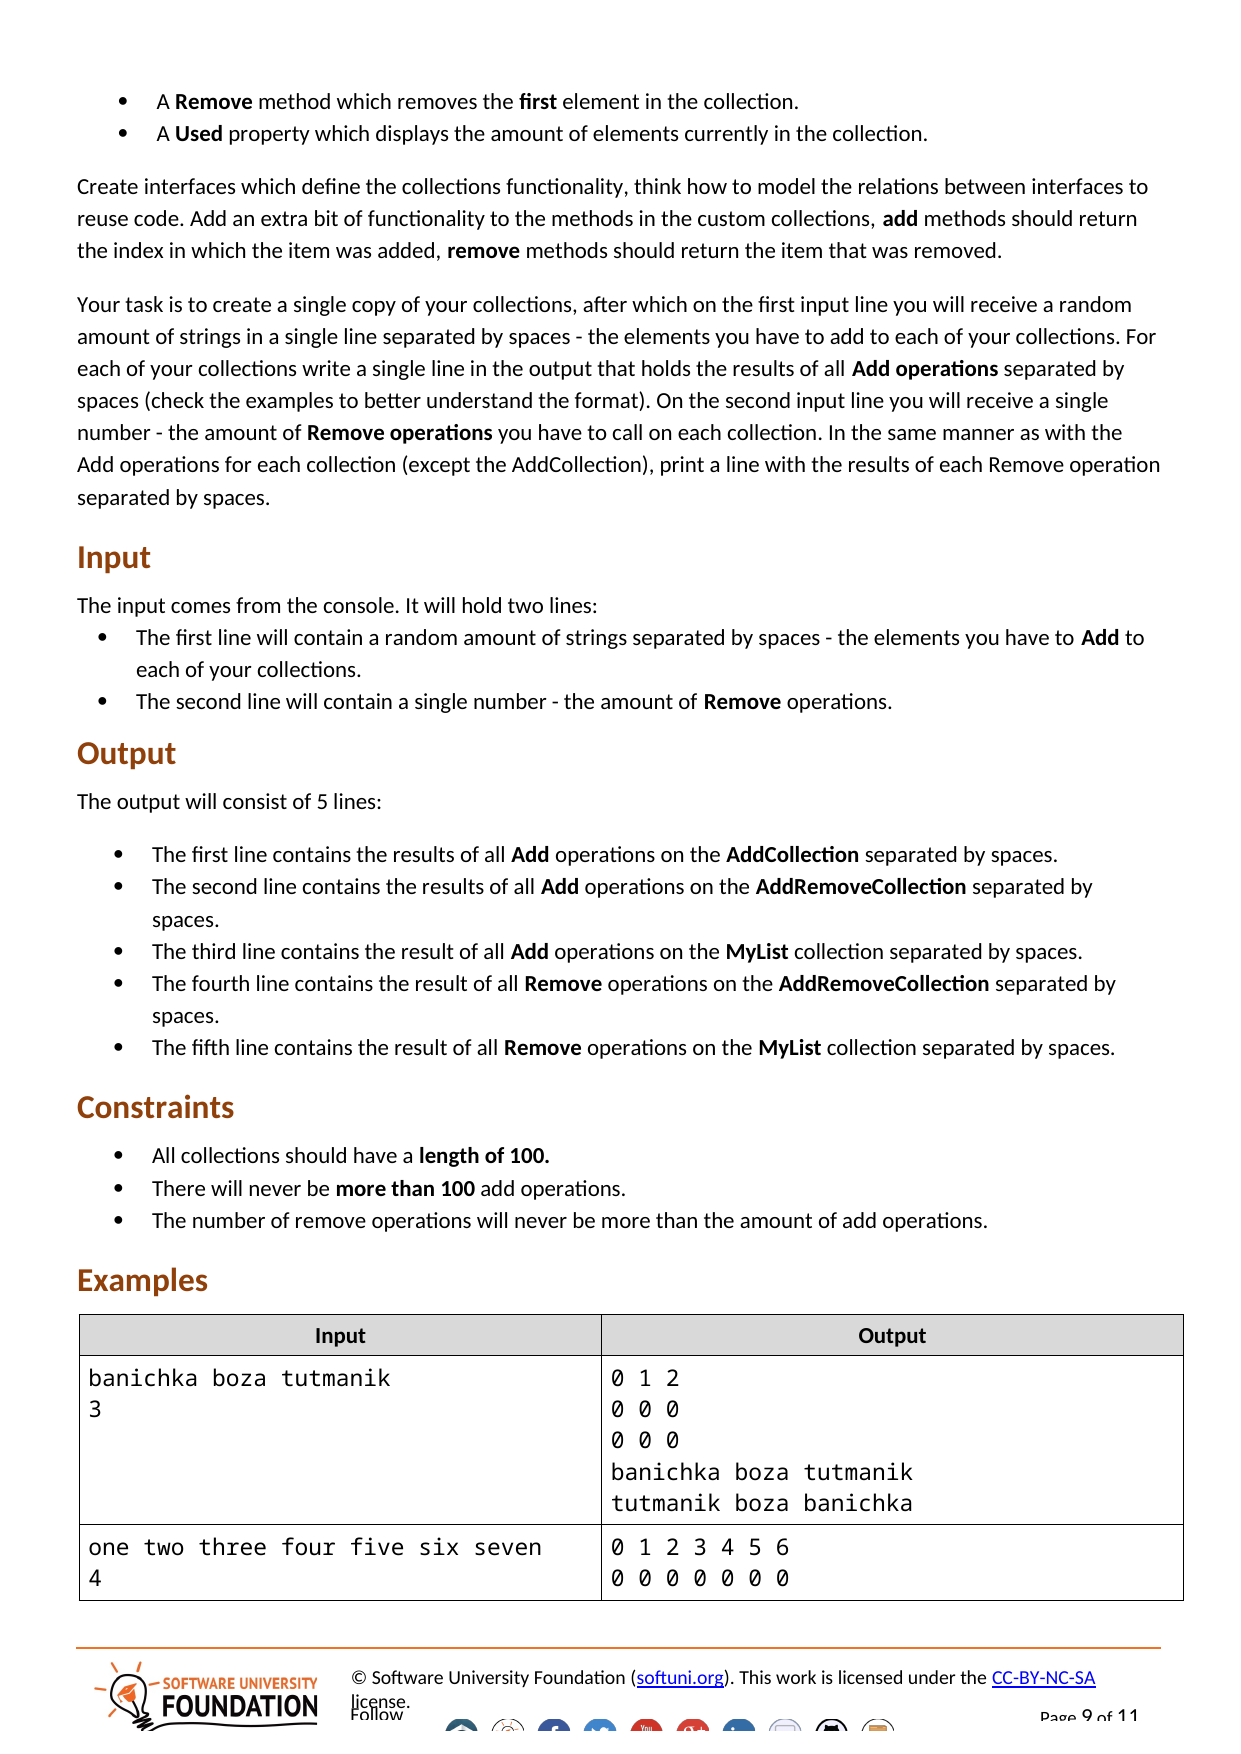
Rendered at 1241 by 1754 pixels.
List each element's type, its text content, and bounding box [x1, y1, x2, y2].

list A Remove method which removes the first element in the collection. [119, 87, 1163, 115]
picture [722, 1719, 756, 1731]
text The input comes from the console. It will hold two lines: [77, 591, 1163, 619]
list All collections should have a length of 100. [114, 1142, 1163, 1169]
subtitle Output [77, 732, 1163, 773]
list The third line contains the result of all Add operations on the MyList collection separated by spaces. [114, 937, 1163, 965]
picture [815, 1719, 848, 1731]
subtitle Examples [77, 1259, 1163, 1300]
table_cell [602, 1525, 1183, 1599]
picture [630, 1719, 663, 1731]
list The second line will contain a single number - the amount of Remove operations. [98, 687, 1163, 716]
table_header Input [80, 1315, 601, 1355]
text The output will consist of 5 lines: [77, 787, 1163, 815]
picture [537, 1719, 571, 1731]
picture [93, 1661, 318, 1731]
subtitle Constraints [77, 1086, 1163, 1127]
list The first line contains the results of all Add operations on the AddCollection separated by spaces. [114, 840, 1163, 868]
picture [445, 1719, 478, 1731]
table_cell banichka boza tutmanik 3 [80, 1356, 601, 1524]
picture [583, 1719, 617, 1731]
picture [861, 1719, 894, 1731]
table_cell 0 1 2 0 0 0 0 0 0 banichka boza tutmanik tutmanik boza banichka [602, 1356, 1183, 1524]
picture [768, 1719, 802, 1731]
list The second line contains the results of all Add operations on the AddRemoveCollection separated by spaces. [114, 872, 1163, 933]
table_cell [80, 1525, 601, 1599]
subtitle Input [77, 536, 1163, 577]
list The first line will contain a random amount of strings separated by spaces - the elements you have to Add to each of your collections. [98, 623, 1163, 683]
list The fourth line contains the result of all Remove operations on the AddRemoveCollection separated by spaces. [114, 969, 1163, 1029]
text Create interfaces which define the collections functionality, think how to model the relations between interfaces to reuse code. Add an extra bit of functionality to the methods in the custom collections, add methods should return the index in which the item was added, remove methods should return the item that was removed. [77, 172, 1163, 265]
list There will never be more than 100 add operations. [114, 1174, 1163, 1202]
picture [491, 1719, 524, 1731]
list The fifth line contains the result of all Remove operations on the MyList collection separated by spaces. [114, 1033, 1163, 1061]
picture [676, 1719, 709, 1731]
list A Used property which displays the amount of elements currently in the collection. [119, 119, 1163, 147]
text Your task is to create a single copy of your collections, after which on the first input line you will receive a random amount of strings in a single line separated by spaces - the elements you have to add to each of your collections. For each of your collections write a single line in the output that holds the results of all Add operations separated by spaces (check the examples to better understand the format). On the second input line you will receive a single number - the amount of Remove operations you have to call on each collection. In the same manner as with the Add operations for each collection (except the AddCollection), print a line with the results of each Remove operation separated by spaces. [77, 290, 1163, 511]
list The number of remove operations will never be more than the amount of add operations. [114, 1206, 1163, 1234]
table_header Output [602, 1315, 1183, 1355]
